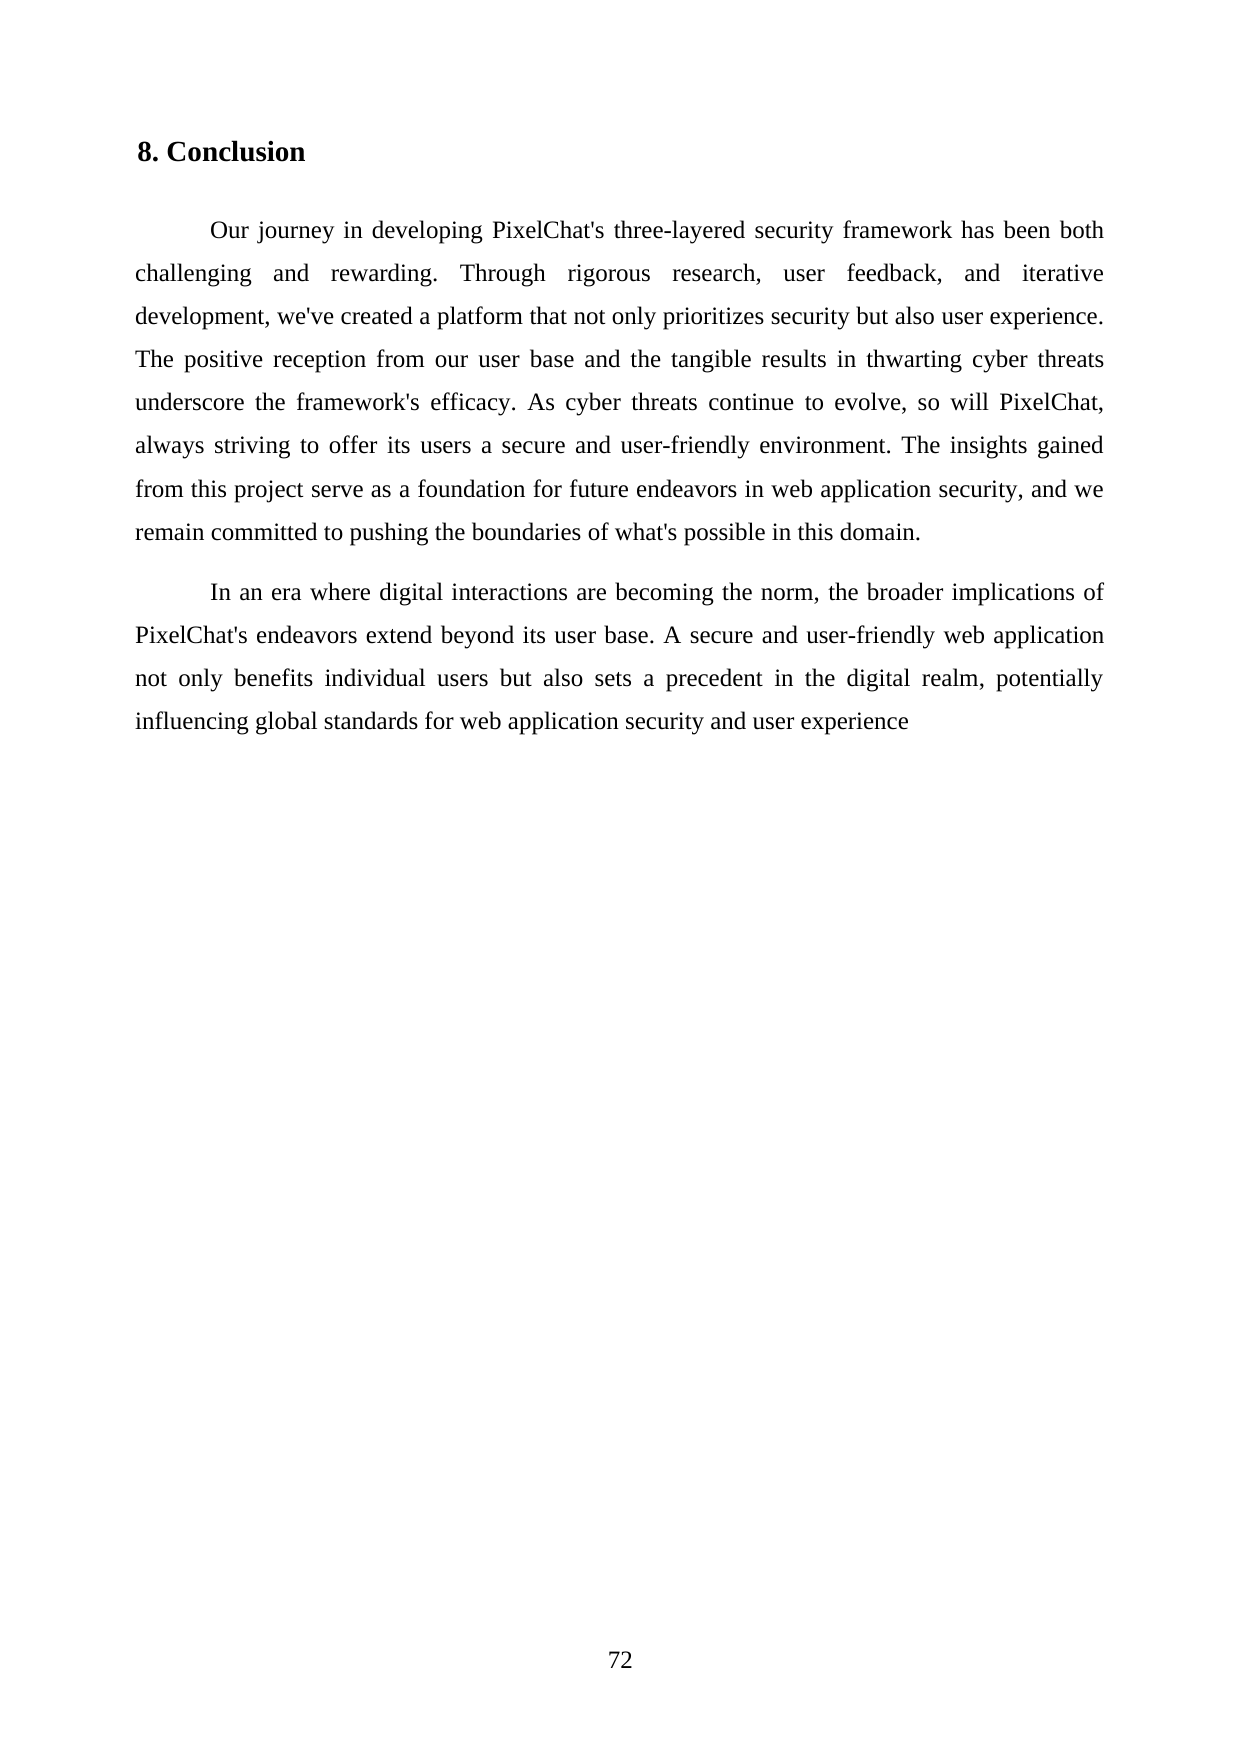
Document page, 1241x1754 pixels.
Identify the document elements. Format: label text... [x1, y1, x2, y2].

text Our journey in developing PixelChat's three-layered security framework has been both challenging and rewarding. Through rigorous research, user feedback, and iterative development, we've created a platform that not only prioritizes security but also user experience. The positive reception from our user base and the tangible results in thwarting cyber threats underscore the framework's efficacy. As cyber threats continue to evolve, so will PixelChat, always striving to offer its users a secure and user-friendly environment. The insights gained from this project serve as a foundation for future endeavors in web application security, and we remain committed to pushing the boundaries of what's possible in this domain. [135, 215, 1105, 546]
text In an era where digital interactions are becoming the norm, the broader implications of PixelChat's endeavors extend beyond its user base. A secure and user-friendly web application not only benefits individual users but also sets a precedent in the digital realm, potentially influencing global standards for web application security and user experience [135, 577, 1105, 735]
subtitle 8. Conclusion [137, 134, 1105, 167]
